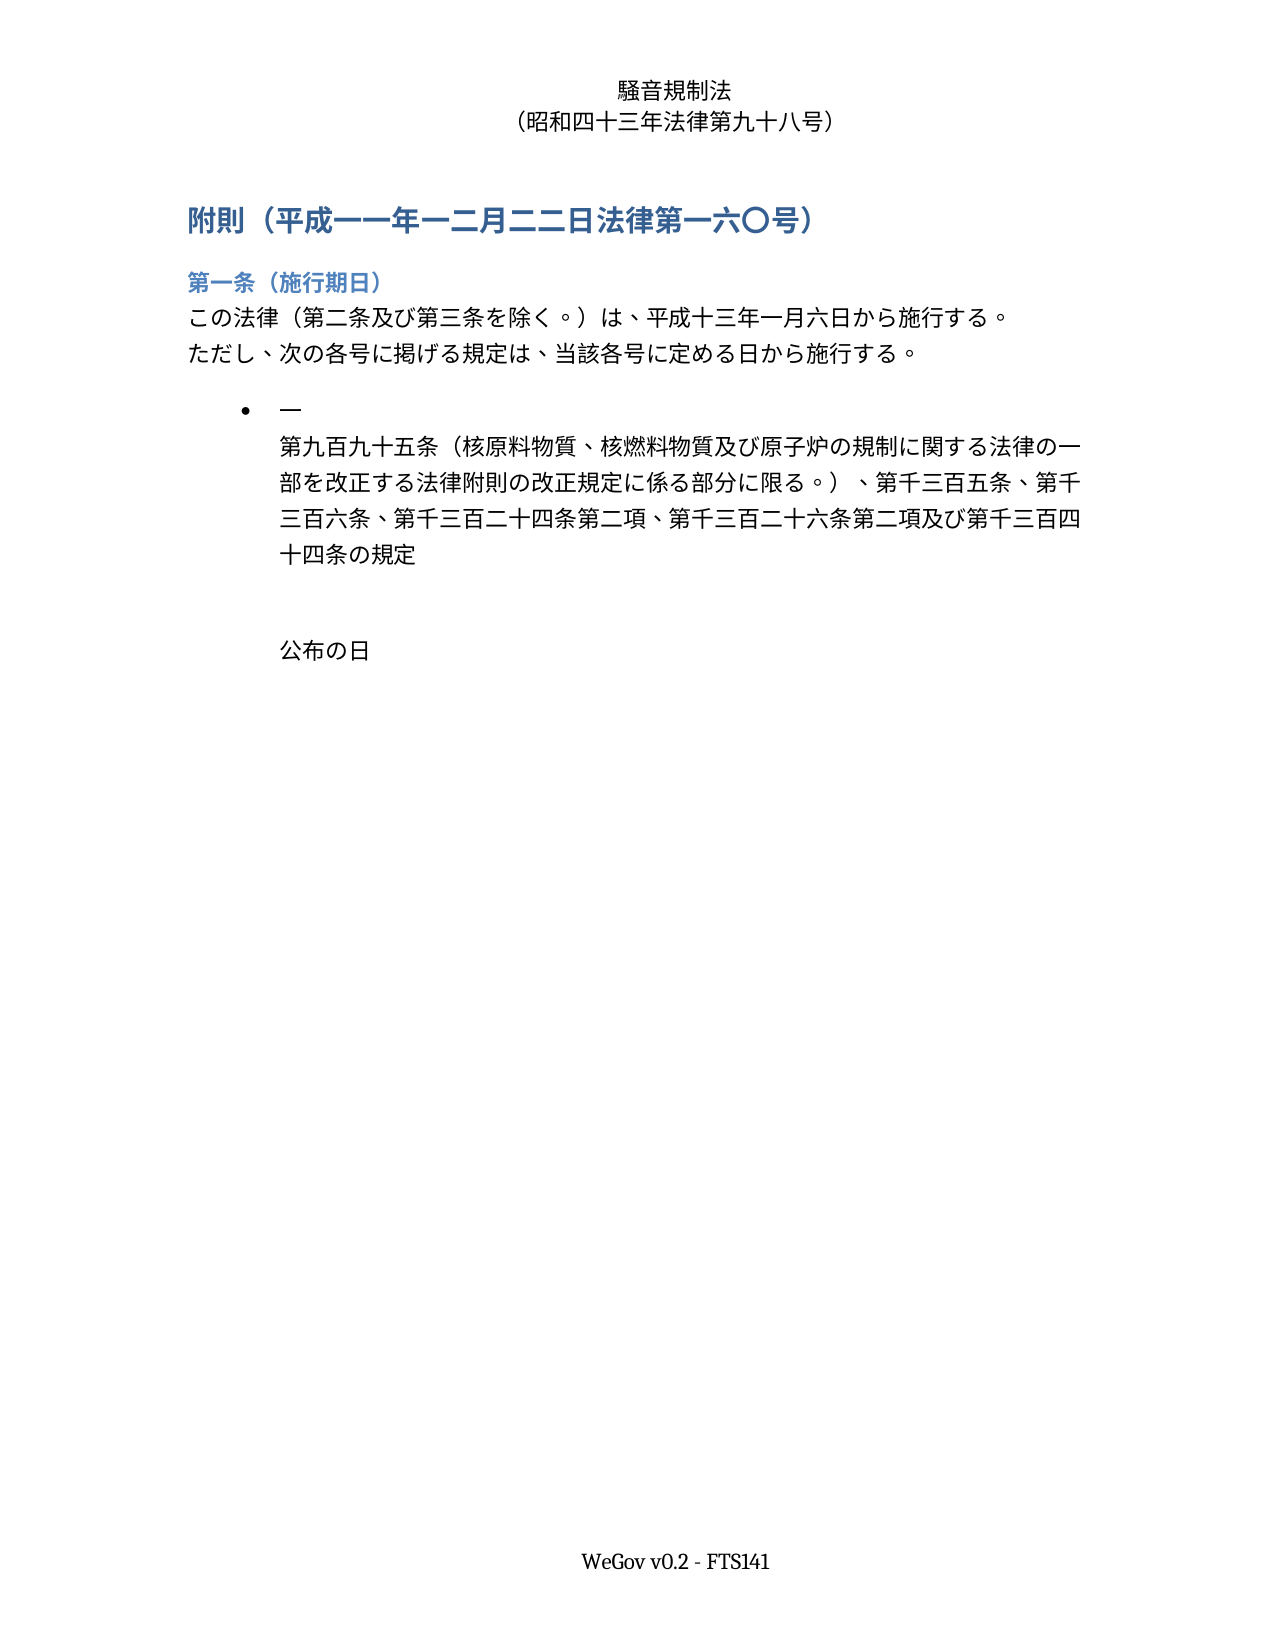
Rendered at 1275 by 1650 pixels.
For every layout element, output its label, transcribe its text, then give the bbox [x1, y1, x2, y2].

text この法律（第二条及び第三条を除く。）は、平成十三年一月六日から施行する。 ただし、次の各号に掲げる規定は、当該各号に定める日から施行する。 [187, 302, 1087, 369]
subtitle 第一条（施行期日） [187, 266, 1087, 298]
subtitle 附則（平成一一年一二月二二日法律第一六〇号） [187, 200, 1087, 240]
list 一 第九百九十五条（核原料物質、核燃料物質及び原子炉の規制に関する法律の一部を改正する法律附則の改正規定に係る部分に限る。）、第千三百五条、第千三百六条、第千三百二十四条第二項、第千三百二十六条第二項及び第千三百四十四条の規定 公布の日 [242, 395, 1087, 666]
